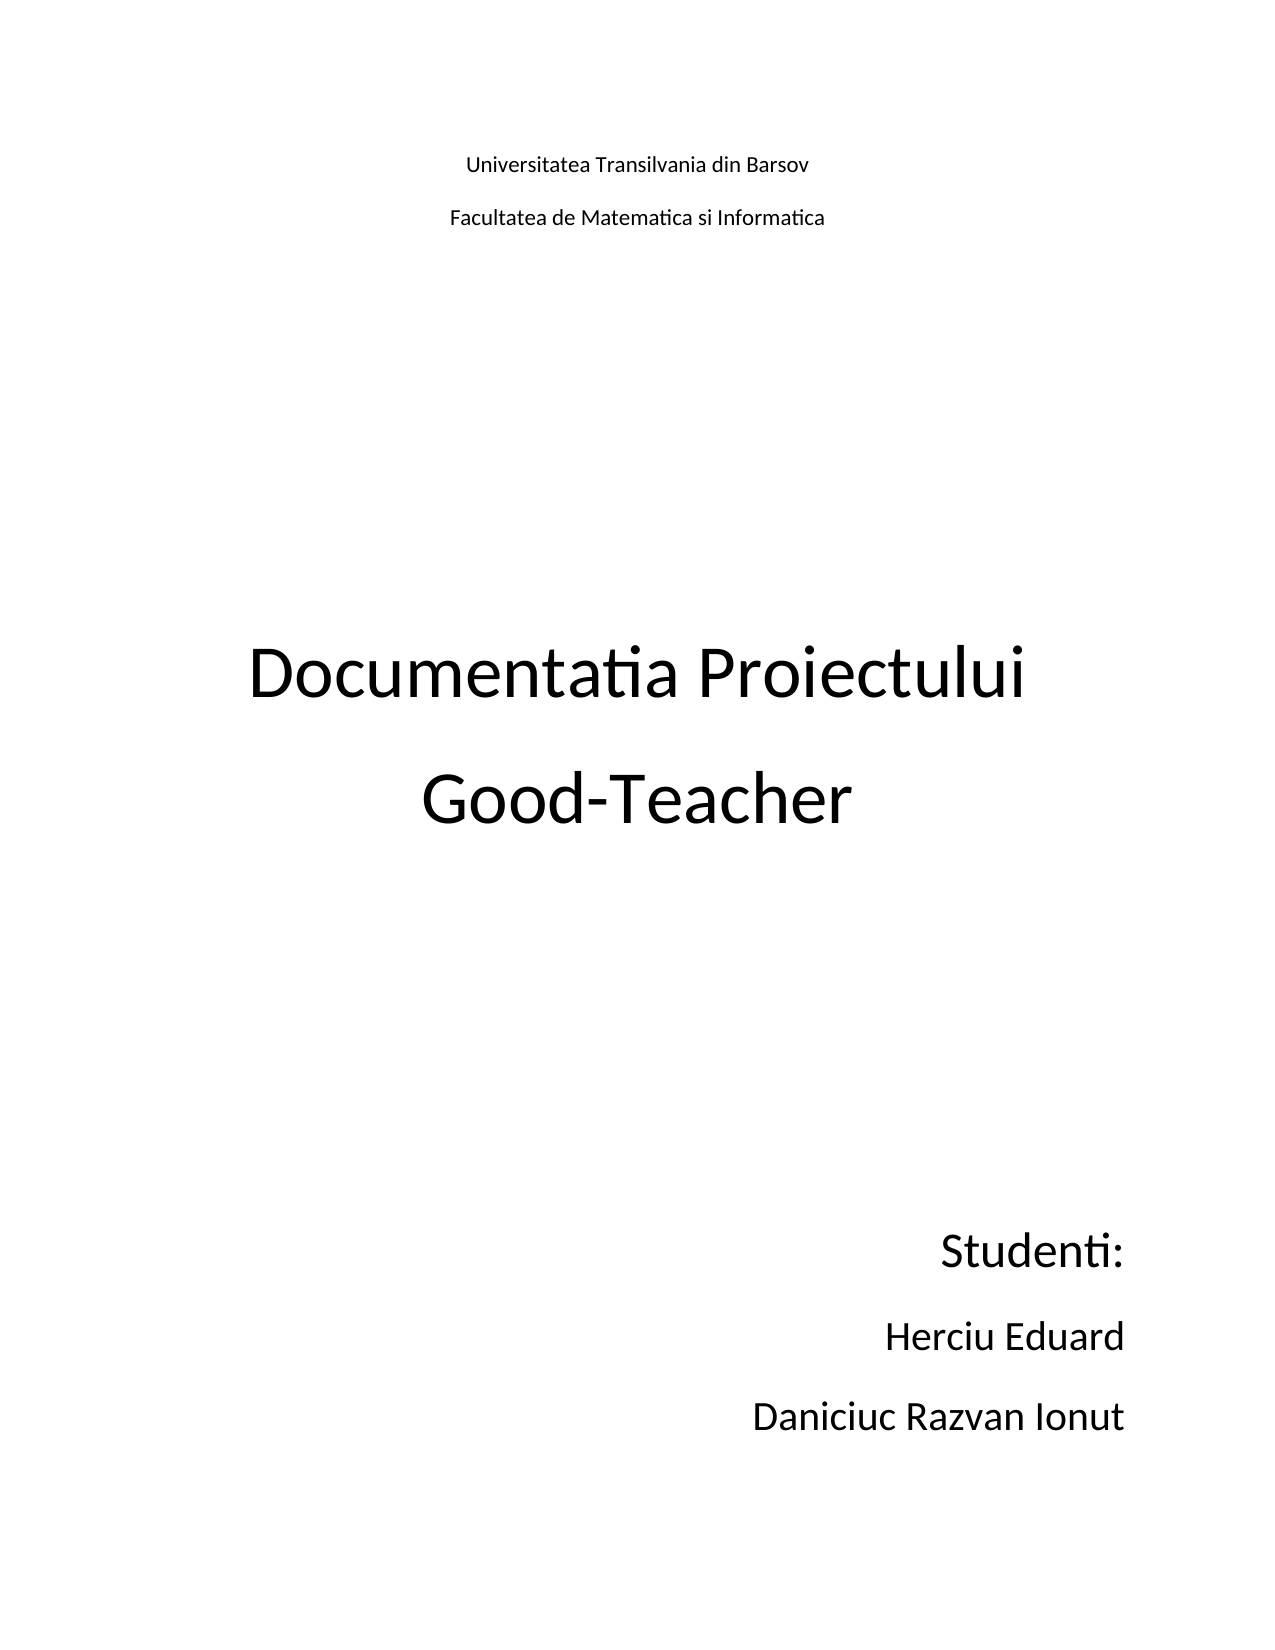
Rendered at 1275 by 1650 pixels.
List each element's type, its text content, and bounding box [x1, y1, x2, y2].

text Facultatea de Matematica si Informatica [150, 203, 1125, 231]
text Herciu Eduard [150, 1310, 1125, 1361]
text Good-Teacher [150, 750, 1125, 842]
text Documentatia Proiectului [150, 624, 1125, 716]
text Daniciuc Razvan Ionut [150, 1389, 1125, 1440]
text Universitatea Transilvania din Barsov [150, 150, 1125, 178]
text Studenti: [150, 1219, 1125, 1280]
